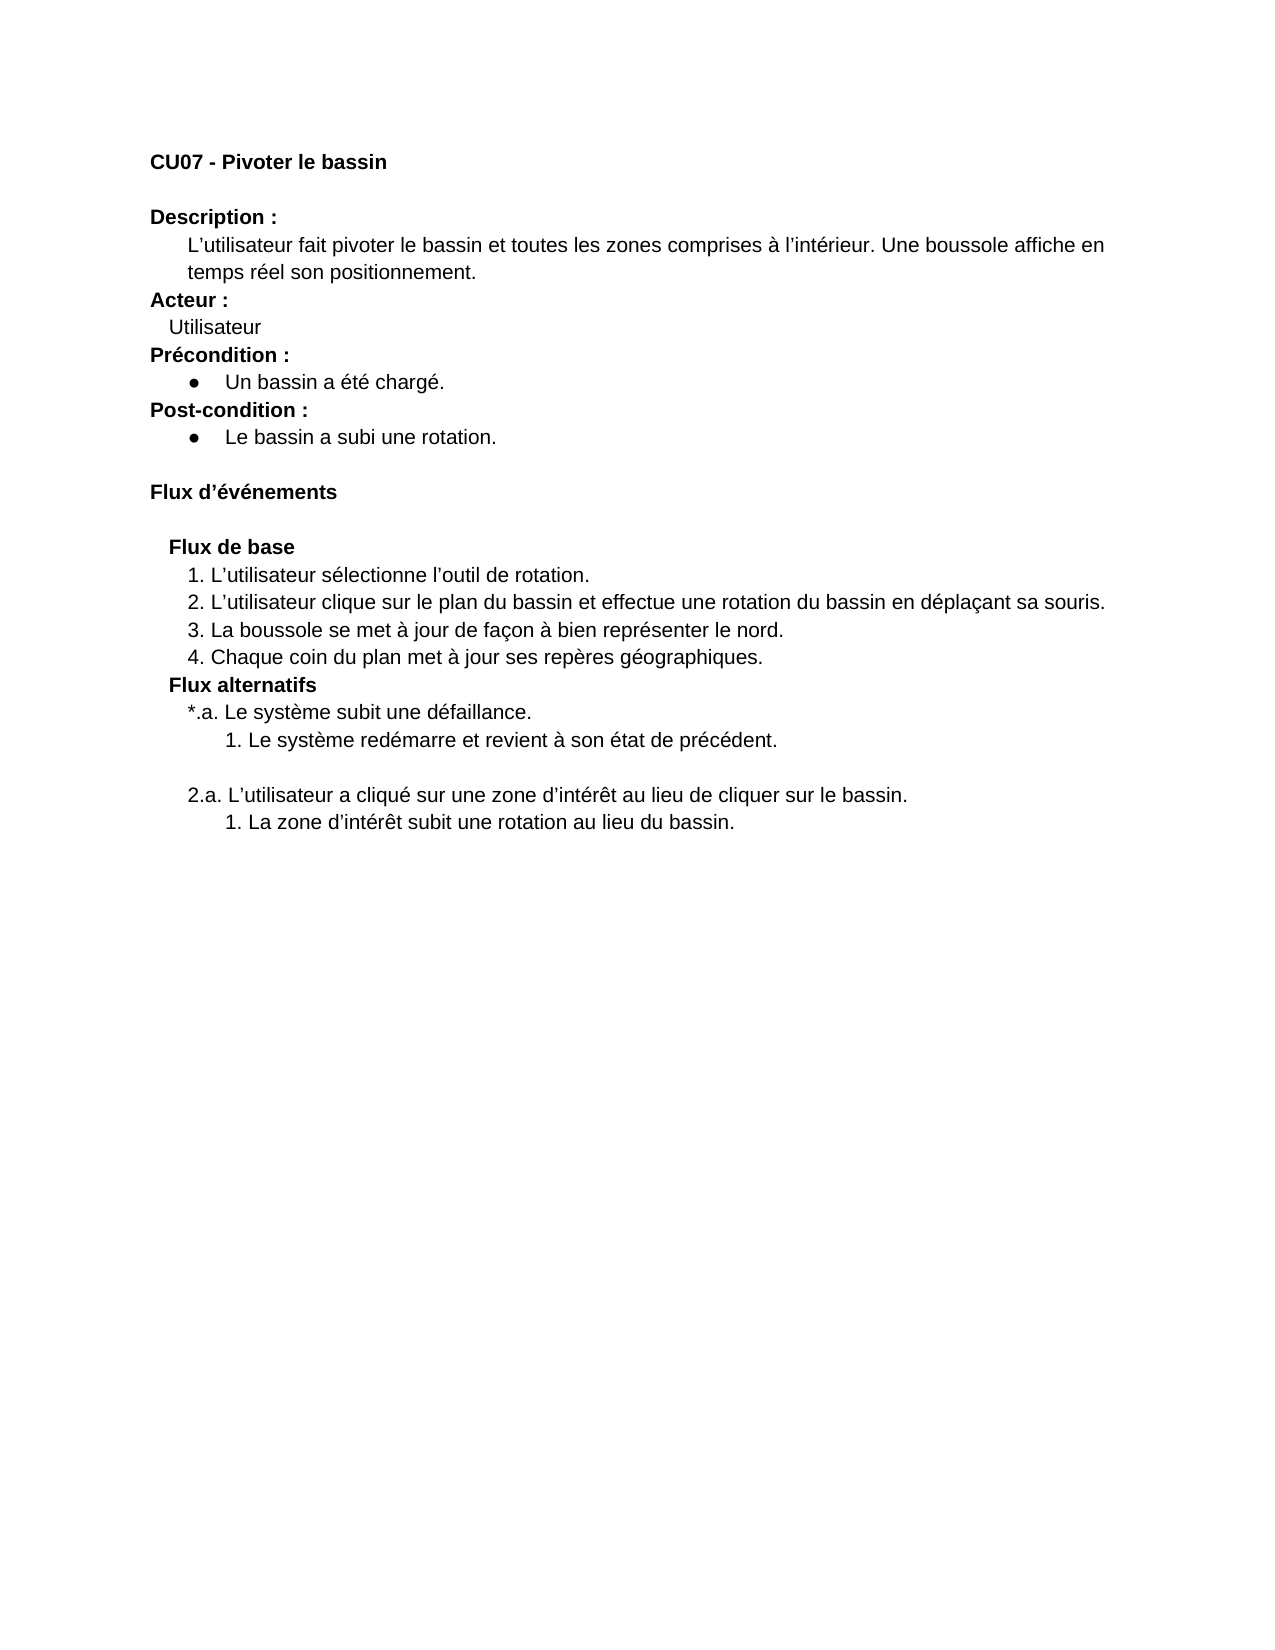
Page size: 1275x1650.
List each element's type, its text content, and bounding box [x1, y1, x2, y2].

text 2. L’utilisateur clique sur le plan du bassin et effectue une rotation du bassin en déplaçant sa souris. [187, 590, 1125, 614]
text 1. Le système redémarre et revient à son état de précédent. [225, 727, 1125, 751]
text L’utilisateur fait pivoter le bassin et toutes les zones comprises à l’intérieur. Une boussole affiche en temps réel son positionnement. [187, 232, 1125, 284]
text Flux d’événements [150, 480, 1125, 504]
text Acteur : [150, 287, 1125, 311]
text Utilisateur [169, 315, 1125, 339]
text 1. La zone d’intérêt subit une rotation au lieu du bassin. [187, 810, 1125, 834]
text 1. L’utilisateur sélectionne l’outil de rotation. [187, 562, 1125, 586]
text *.a. Le système subit une défaillance. [187, 700, 1125, 724]
text Post-condition : [150, 397, 1125, 421]
text CU07 - Pivoter le bassin [150, 150, 1125, 174]
text Flux de base [169, 535, 1125, 559]
text 2.a. L’utilisateur a cliqué sur une zone d’intérêt au lieu de cliquer sur le bassin. [187, 782, 1125, 806]
list Un bassin a été chargé. [188, 370, 1125, 394]
text Description : [150, 205, 1125, 229]
list Le bassin a subi une rotation. [188, 425, 1125, 449]
text 4. Chaque coin du plan met à jour ses repères géographiques. [187, 645, 1125, 669]
text Précondition : [150, 342, 1125, 366]
text Flux alternatifs [169, 672, 1125, 696]
text 3. La boussole se met à jour de façon à bien représenter le nord. [187, 617, 1125, 641]
